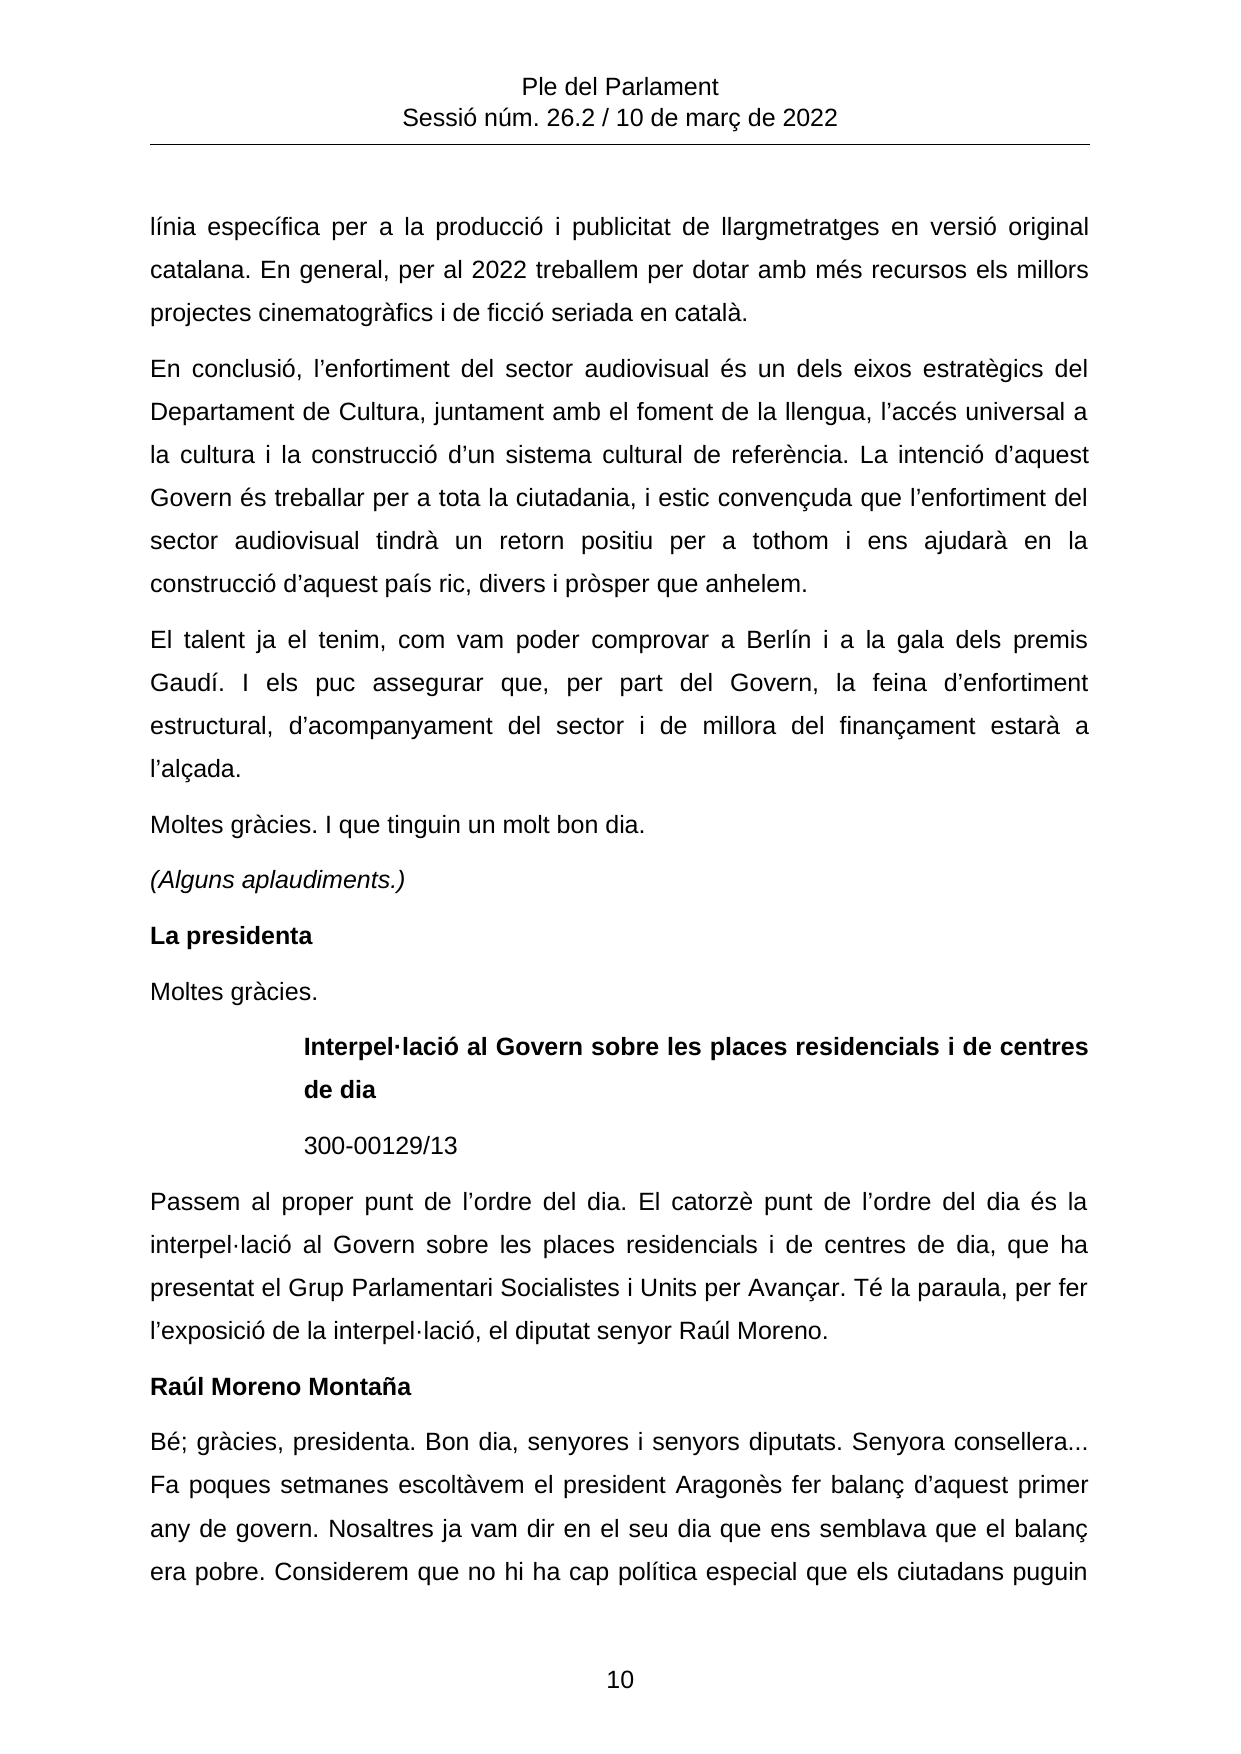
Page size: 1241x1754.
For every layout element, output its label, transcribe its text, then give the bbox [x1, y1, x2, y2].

text (Alguns aplaudiments.) [150, 866, 1090, 894]
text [150, 1427, 1090, 1586]
text En conclusió, l’enfortiment del sector audiovisual és un dels eixos estratègics del Departament de Cultura, juntament amb el foment de la llengua, l’accés universal a la cultura i la construcció d’un sistema cultural de referència. La intenció d’aquest Govern és treballar per a tota la ciutadania, i estic convençuda que l’enfortiment del sector audiovisual tindrà un retorn positiu per a tothom i ens ajudarà en la construcció d’aquest país ric, divers i pròsper que anhelem. [150, 354, 1090, 598]
text 300-00129/13 [303, 1131, 1090, 1160]
text Passem al proper punt de l’ordre del dia. El catorzè punt de l’ordre del dia és la interpel·lació al Govern sobre les places residencials i de centres de dia, que ha presentat el Grup Parlamentari Socialistes i Units per Avançar. Té la paraula, per fer l’exposició de la interpel·lació, el diputat senyor Raúl Moreno. [150, 1187, 1090, 1345]
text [150, 212, 1090, 327]
text Raúl Moreno Montaña [150, 1372, 1090, 1401]
text La presidenta [150, 921, 1090, 950]
text El talent ja el tenim, com vam poder comprovar a Berlín i a la gala dels premis Gaudí. I els puc assegurar que, per part del Govern, la feina d’enfortiment estructural, d’acompanyament del sector i de millora del finançament estarà a l’alçada. [150, 625, 1090, 783]
text Moltes gràcies. I que tinguin un molt bon dia. [150, 810, 1090, 839]
text Interpel·lació al Govern sobre les places residencials i de centres de dia [303, 1032, 1090, 1104]
text Moltes gràcies. [150, 977, 1090, 1006]
